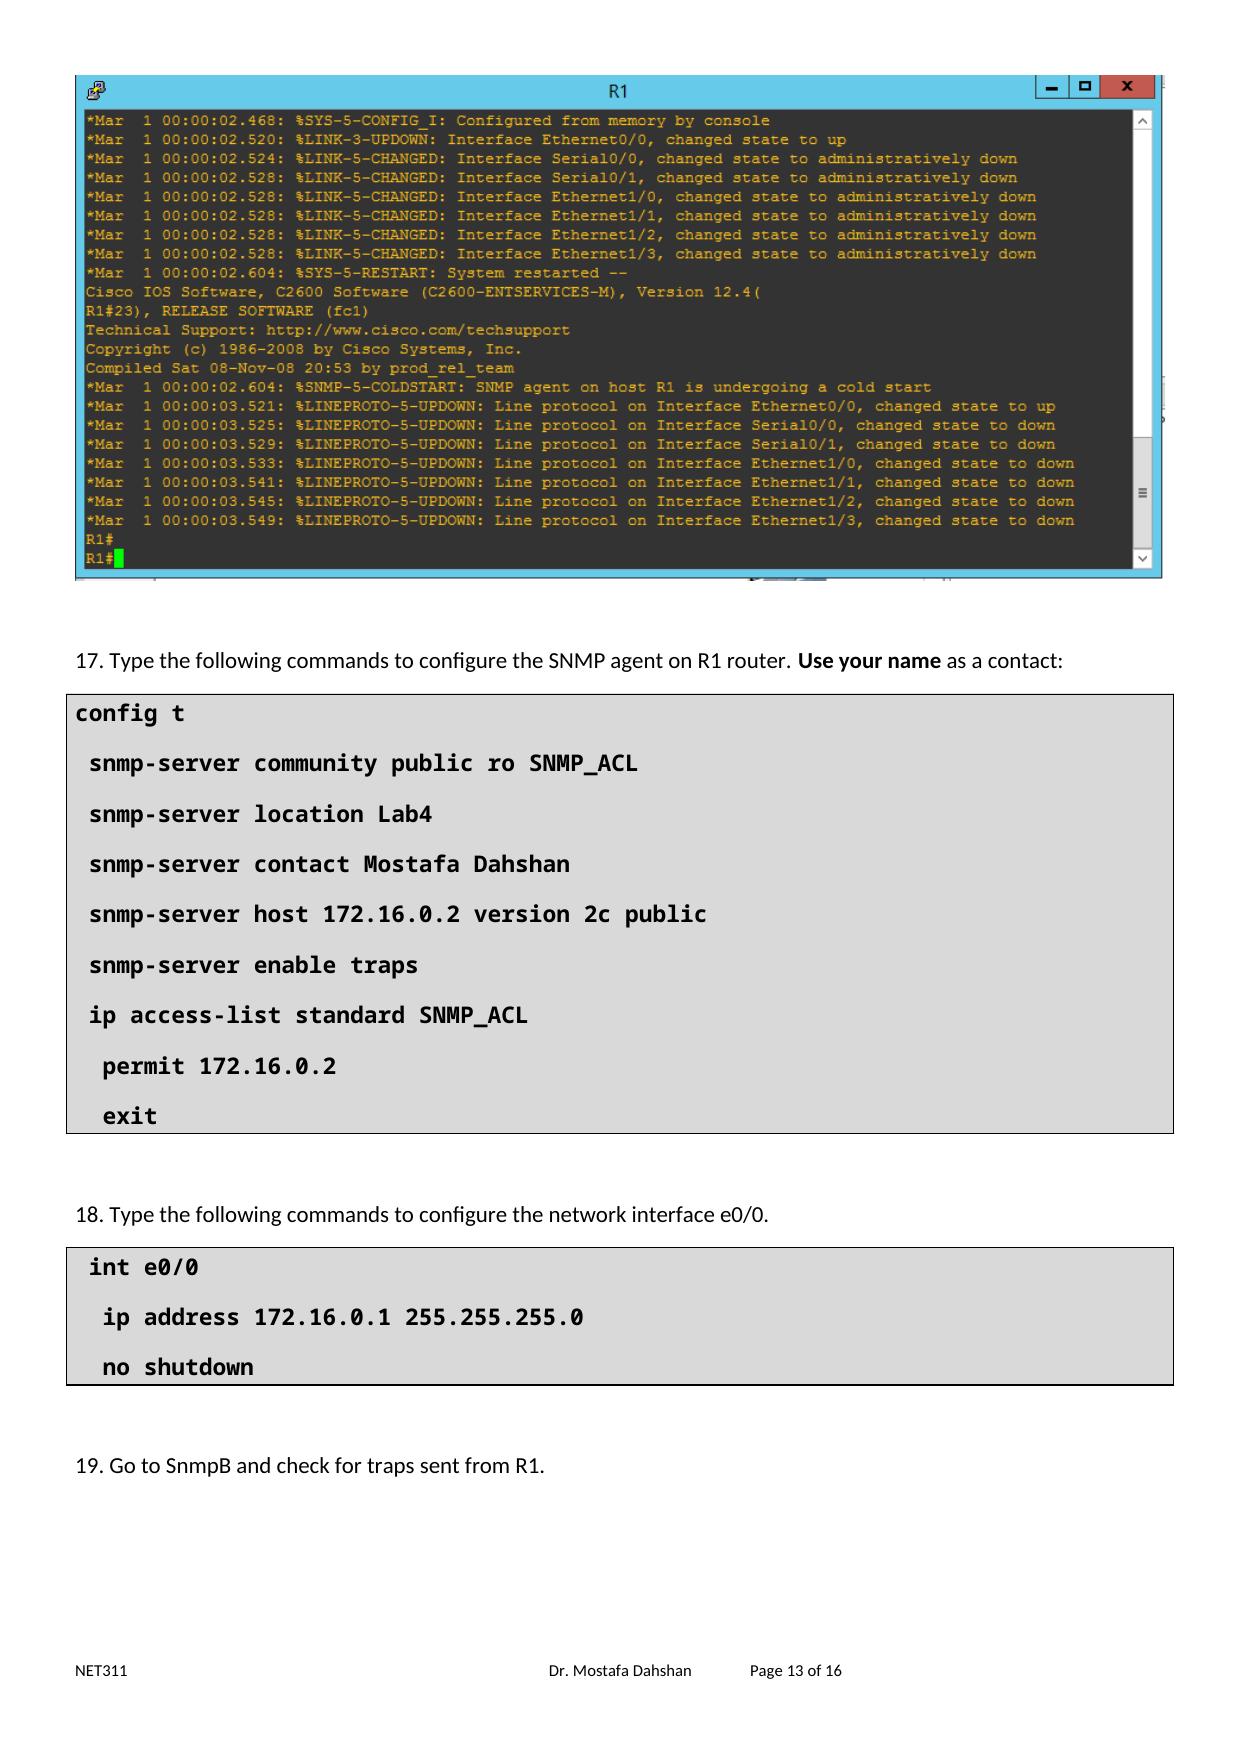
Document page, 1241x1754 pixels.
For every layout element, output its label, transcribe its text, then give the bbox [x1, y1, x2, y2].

text snmp-server host 172.16.0.2 version 2c public [67, 895, 1173, 929]
text permit 172.16.0.2 [67, 1046, 1173, 1081]
text config t [67, 695, 1173, 728]
text exit [67, 1097, 1173, 1133]
text ip access-list standard SNMP_ACL [67, 996, 1173, 1030]
text ip address 172.16.0.1 255.255.255.0 [67, 1298, 1173, 1332]
text snmp-server enable traps [67, 946, 1173, 980]
text snmp-server location Lab4 [67, 794, 1173, 829]
text int e0/0 [67, 1248, 1173, 1282]
text no shutdown [67, 1348, 1173, 1384]
picture [75, 75, 1166, 581]
text snmp-server community public ro SNMP_ACL [67, 744, 1173, 778]
text snmp-server contact Mostafa Dahshan [67, 845, 1173, 879]
